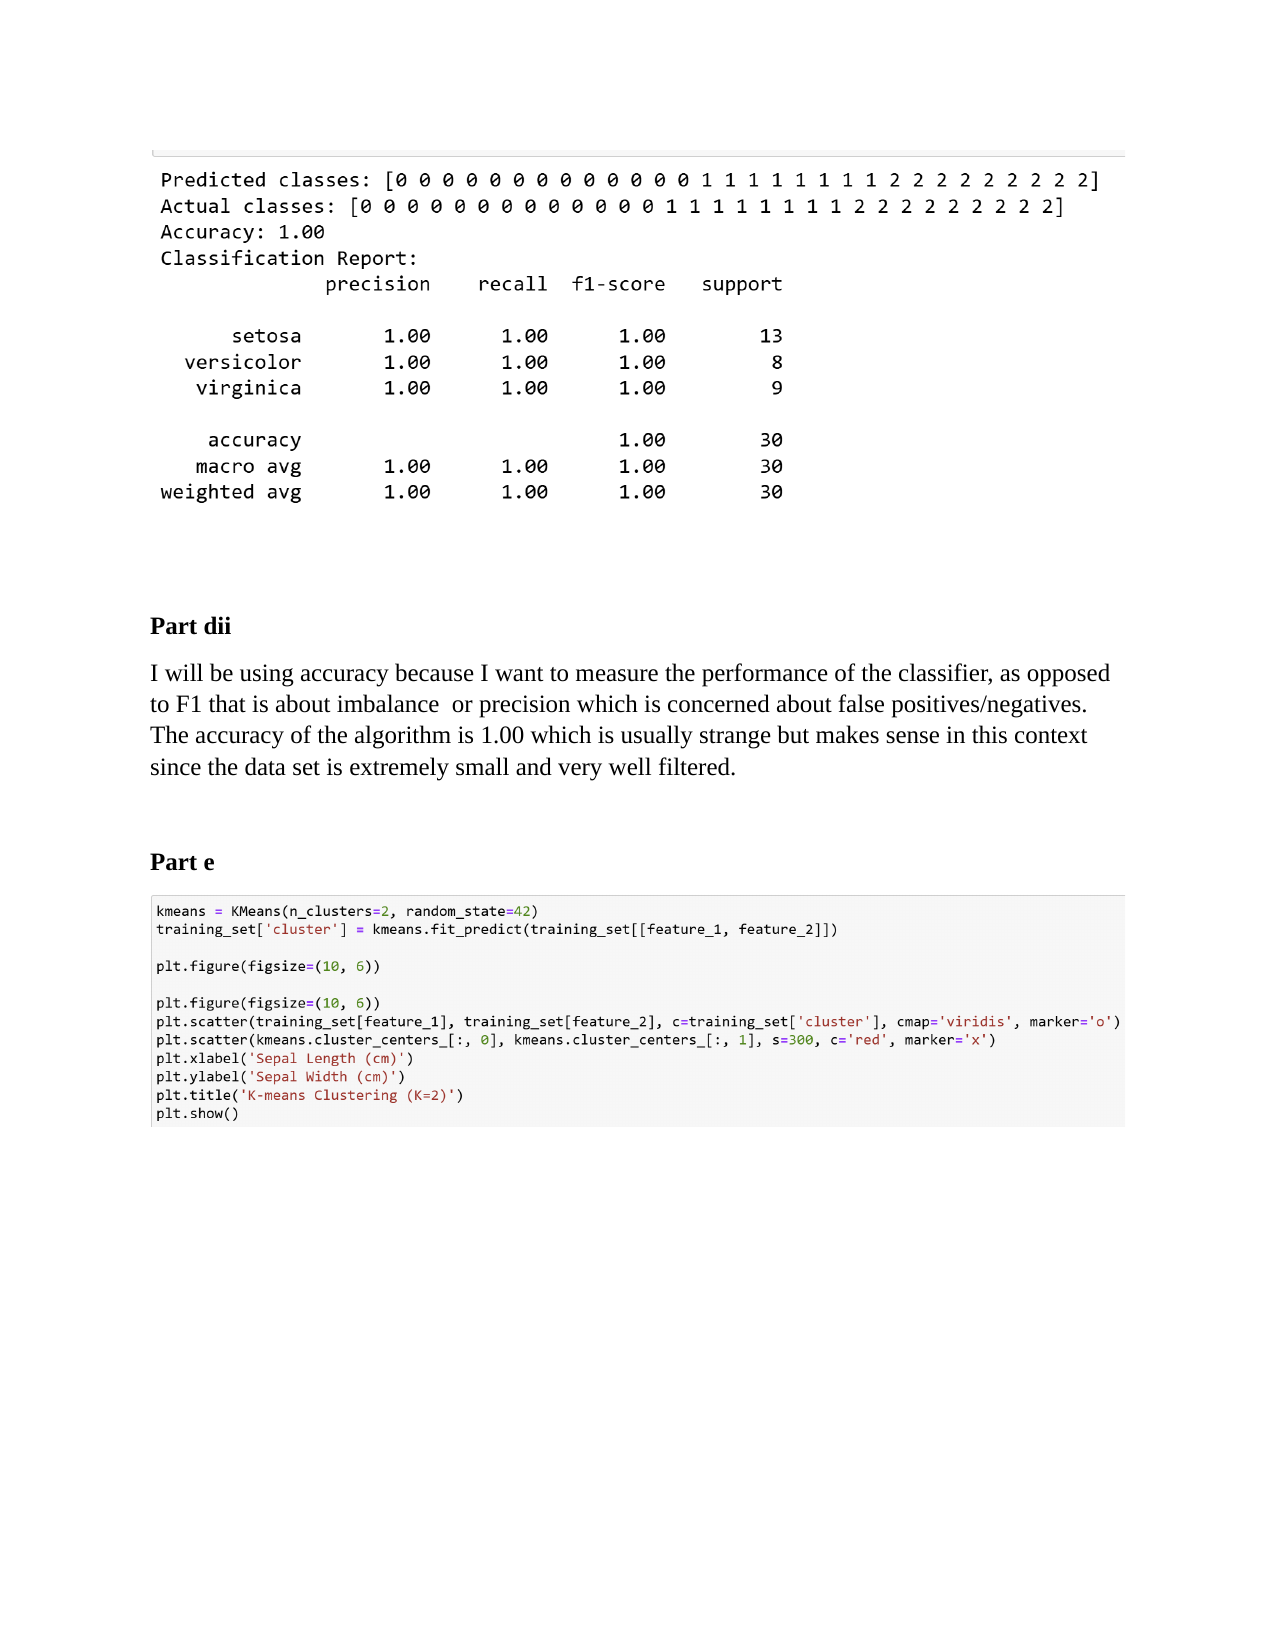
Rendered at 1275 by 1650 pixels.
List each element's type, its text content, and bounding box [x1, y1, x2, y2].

text I will be using accuracy because I want to measure the performance of the classifier, as opposed to F1 that is about imbalance or precision which is concerned about false positives/negatives. The accuracy of the algorithm is 1.00 which is usually strange but makes sense in this context since the data set is extremely small and very well filtered. [150, 658, 1125, 780]
picture [150, 894, 1125, 1127]
picture [150, 150, 1125, 544]
text Part e [150, 847, 1125, 876]
text Part dii [150, 611, 1125, 639]
